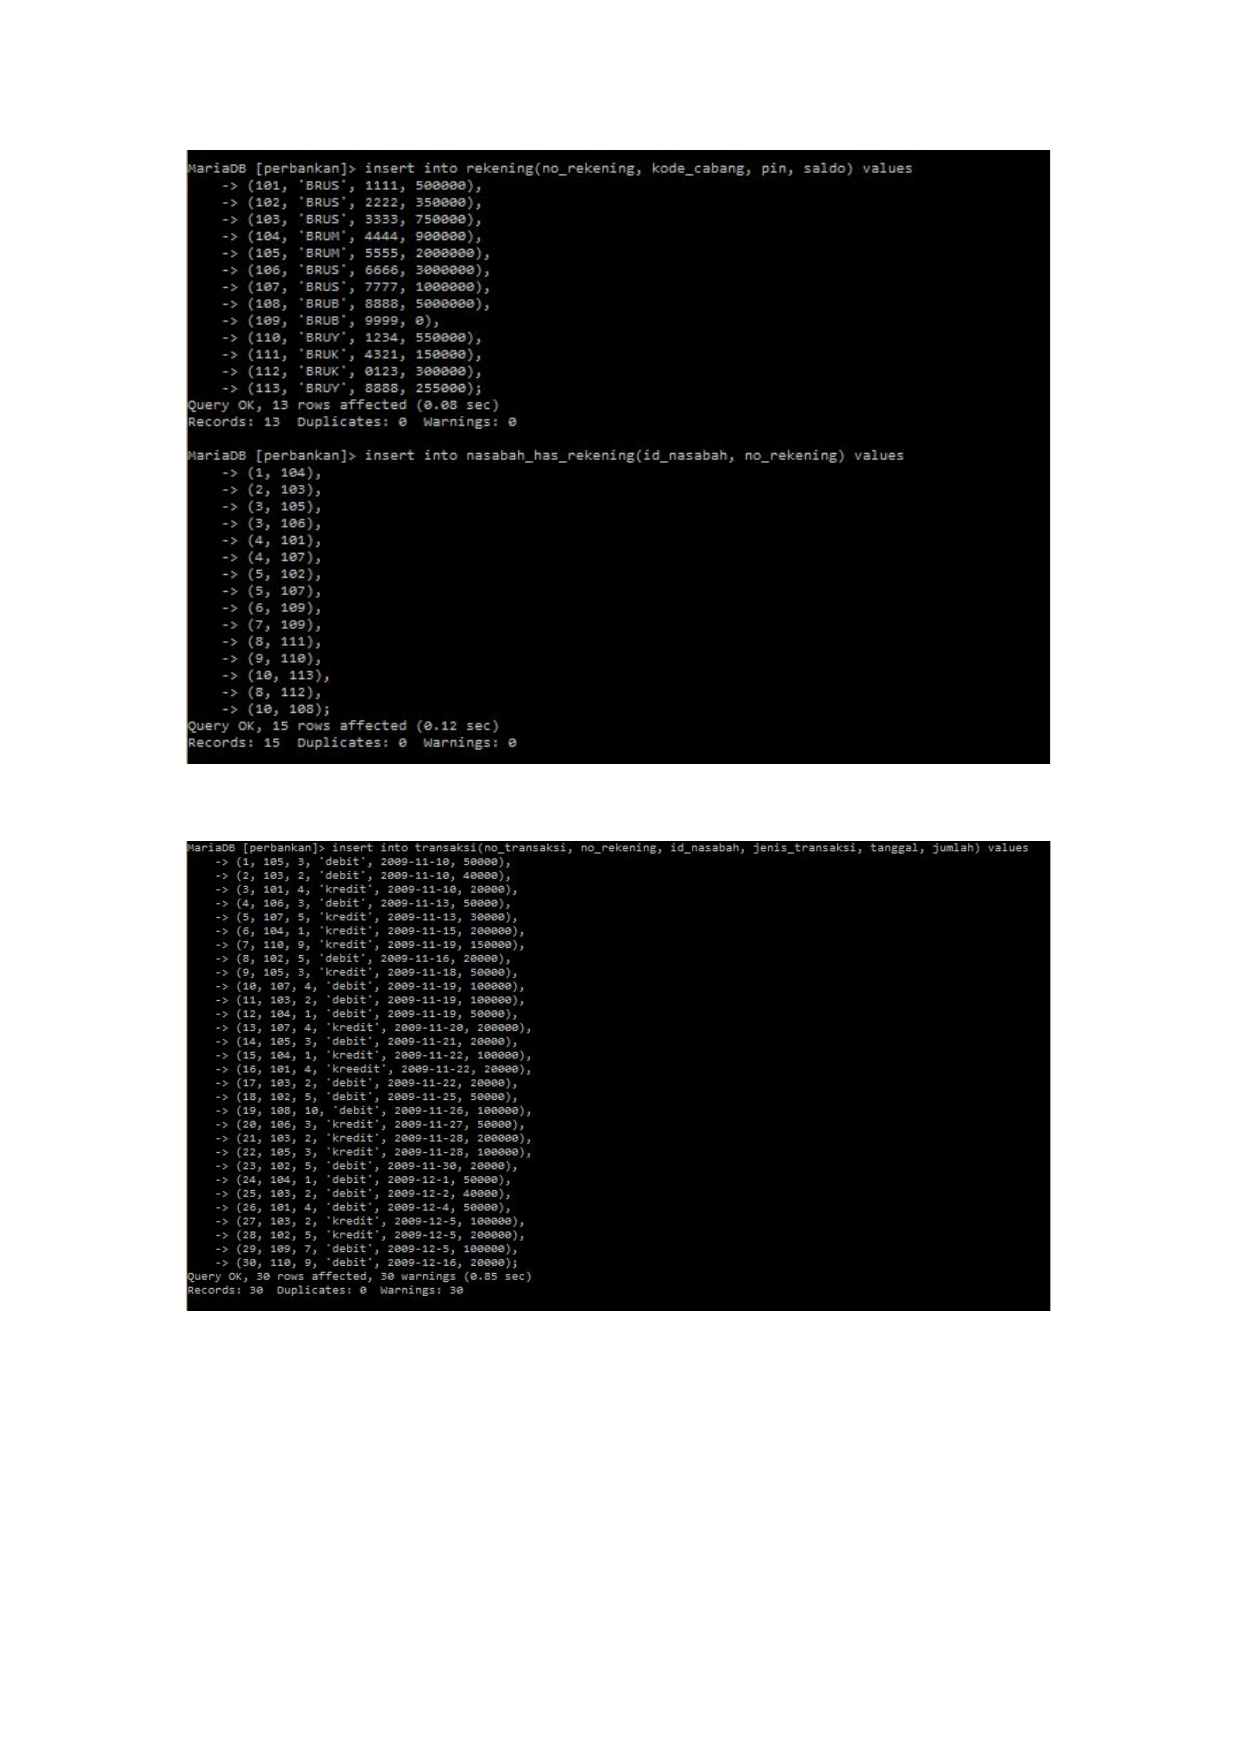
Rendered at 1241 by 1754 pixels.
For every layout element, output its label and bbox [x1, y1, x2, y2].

picture [185, 841, 1051, 1311]
picture [185, 150, 1051, 764]
